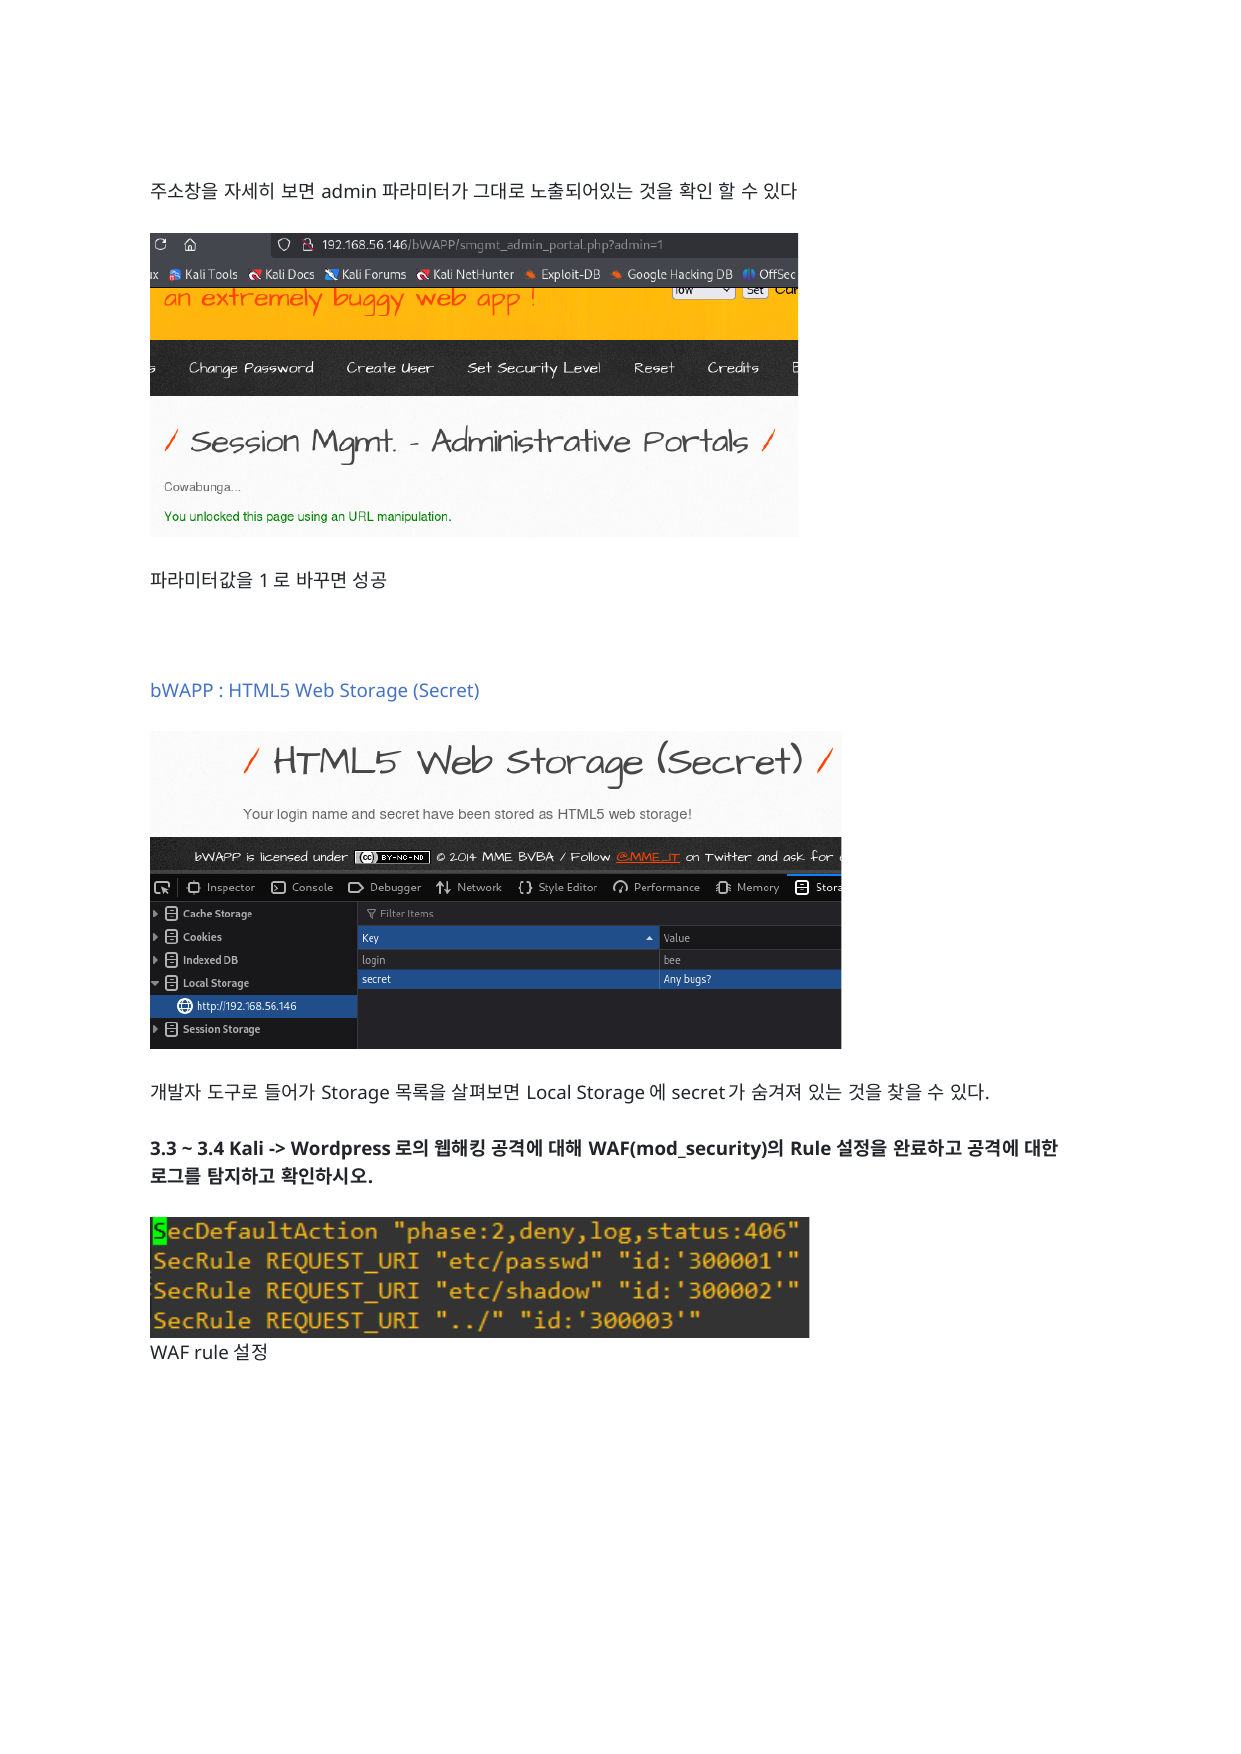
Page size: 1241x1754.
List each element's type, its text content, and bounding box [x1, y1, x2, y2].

text 파라미터값을 1로 바꾸면 성공 [150, 566, 1090, 593]
picture [150, 1217, 810, 1338]
text 3.3 ~ 3.4 Kali -> Wordpress로의 웹해킹 공격에 대해 WAF(mod_security)의 Rule 설정을 완료하고 공격에 대한 로그를 탐지하고 확인하시오. [368, 1134, 1090, 1188]
text 개발자 도구로 들어가 Storage 목록을 살펴보면 Local Storage에 secret가 숨겨져 있는 것을 찾을 수 있다. [150, 1078, 1090, 1105]
picture [150, 731, 842, 1049]
text bWAPP : HTML5 Web Storage (Secret) [150, 677, 1090, 702]
picture [150, 233, 799, 537]
text 주소창을 자세히 보면 admin 파라미터가 그대로 노출되어있는 것을 확인 할 수 있다 [150, 177, 1090, 204]
